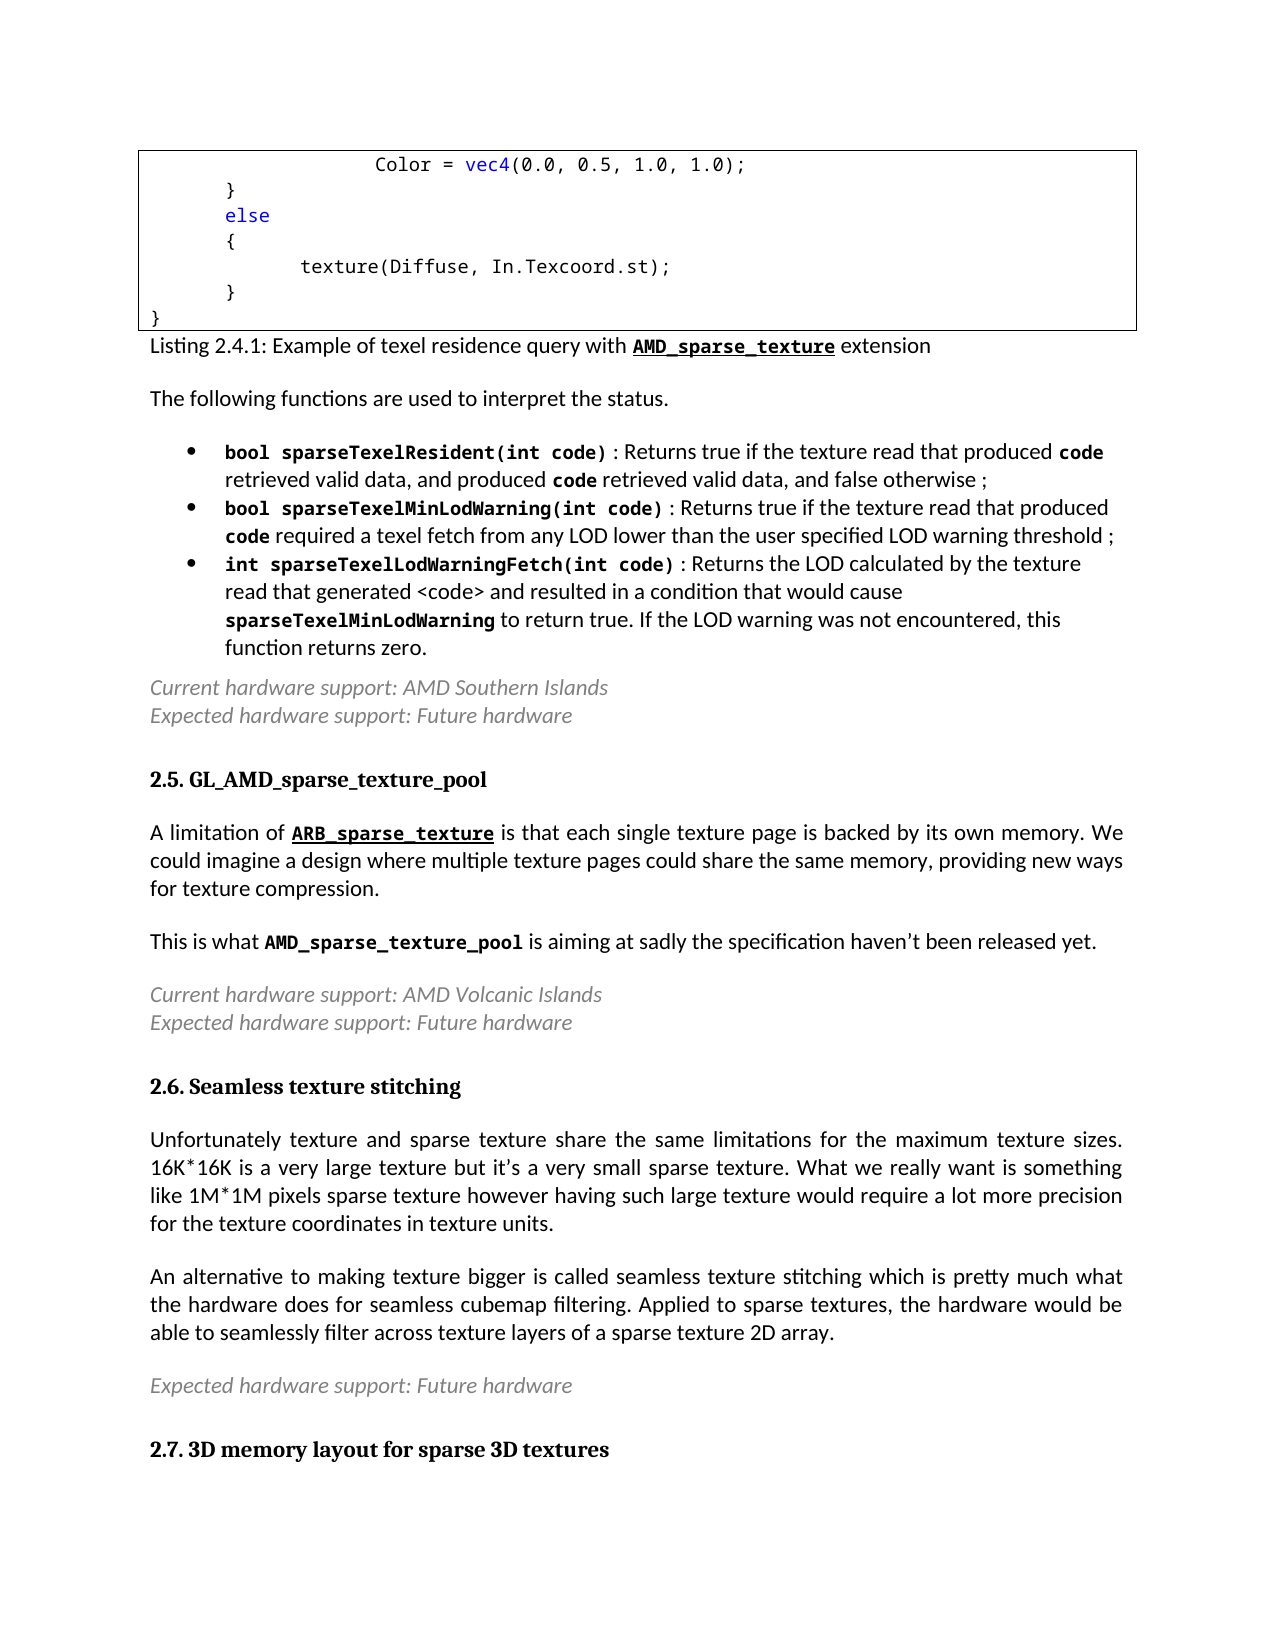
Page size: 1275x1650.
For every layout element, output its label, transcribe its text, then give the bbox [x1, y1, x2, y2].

text Expected hardware support: Future hardware [150, 1371, 1125, 1399]
text Current hardware support: AMD Southern Islands [150, 673, 1125, 701]
text The following functions are used to interpret the status. [150, 384, 1125, 412]
list bool sparseTexelResident(int code) : Returns true if the texture read that produced code retrieved valid data, and produced code retrieved valid data, and false otherwise ; [187, 437, 1125, 493]
list bool sparseTexelMinLodWarning(int code) : Returns true if the texture read that produced code required a texel fetch from any LOD lower than the user specified LOD warning threshold ; [187, 493, 1125, 549]
text Listing 2.4.1: Example of texel residence query with AMD_sparse_texture extension [150, 331, 1125, 359]
text Current hardware support: AMD Volcanic Islands [150, 980, 1125, 1008]
text Expected hardware support: Future hardware [150, 701, 1125, 729]
text This is what AMD_sparse_texture_pool is aiming at sadly the specification haven’t been released yet. [150, 927, 1125, 955]
list int sparseTexelLodWarningFetch(int code) : Returns the LOD calculated by the texture read that generated <code> and resulted in a condition that would cause sparseTexelMinLodWarning to return true. If the LOD warning was not encountered, this function returns zero. [187, 549, 1125, 661]
text Unfortunately texture and sparse texture share the same limitations for the maximum texture sizes. 16K*16K is a very large texture but it’s a very small sparse texture. What we really want is something like 1M*1M pixels sparse texture however having such large texture would require a lot more precision for the texture coordinates in texture units. [150, 1125, 1125, 1237]
subtitle 2.7. 3D memory layout for sparse 3D textures [150, 1437, 1125, 1463]
subtitle 2.6. Seamless texture stitching [150, 1074, 1125, 1100]
text Expected hardware support: Future hardware [150, 1008, 1125, 1036]
text A limitation of ARB_sparse_texture is that each single texture page is backed by its own memory. We could imagine a design where multiple texture pages could share the same memory, providing new ways for texture compression. [150, 818, 1125, 902]
subtitle 2.5. GL_AMD_sparse_texture_pool [150, 767, 1125, 793]
